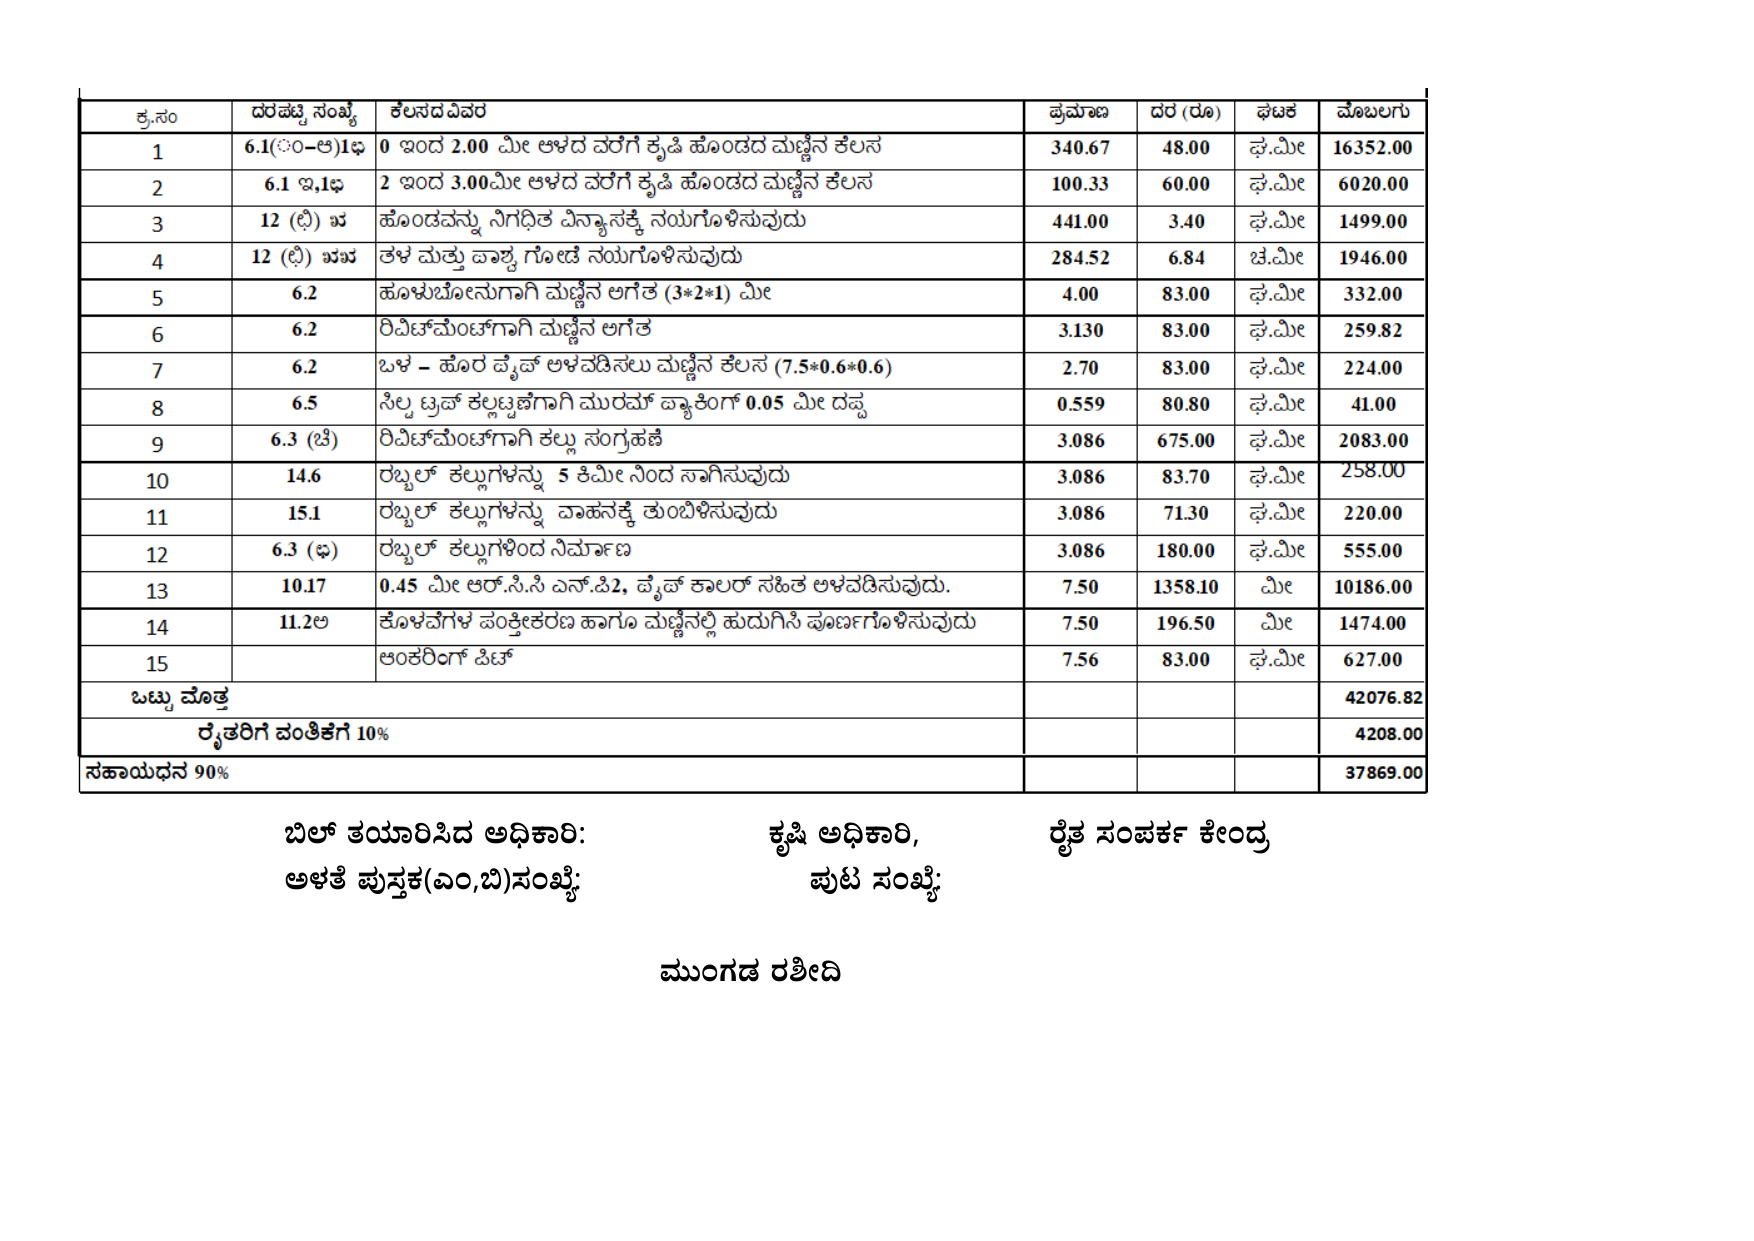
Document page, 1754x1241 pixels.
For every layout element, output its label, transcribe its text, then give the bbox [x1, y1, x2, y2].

text ಅಳತೆ ಪುಸ್ತಕ(ಎಂ,ಬಿ)ಸಂಖ್ಯೆ: ಪುಟ ಸಂಖ್ಯೆ: [209, 869, 428, 894]
text ಬಿಲ್‌ ತಯಾರಿಸಿದ ಅಧಿಕಾರಿ: ಕೃಷಿ ಅಧಿಕಾರಿ, ರೈತ ಸಂಪರ್ಕ ಕೇಂದ್ರ [1069, 824, 1727, 849]
picture [59, 88, 1428, 799]
text ಬಿಲ್‌ ತಯಾರಿಸಿದ ಅಧಿಕಾರಿ: ಕೃಷಿ ಅಧಿಕಾರಿ, ರೈತ ಸಂಪರ್ಕ ಕೇಂದ್ರ [209, 824, 1081, 849]
text ಅಳತೆ ಪುಸ್ತಕ(ಎಂ,ಬಿ)ಸಂಖ್ಯೆ: ಪುಟ ಸಂಖ್ಯೆ: [505, 869, 1727, 894]
text ಮುಂಗಡ ರಶೀದಿ [59, 961, 1727, 986]
